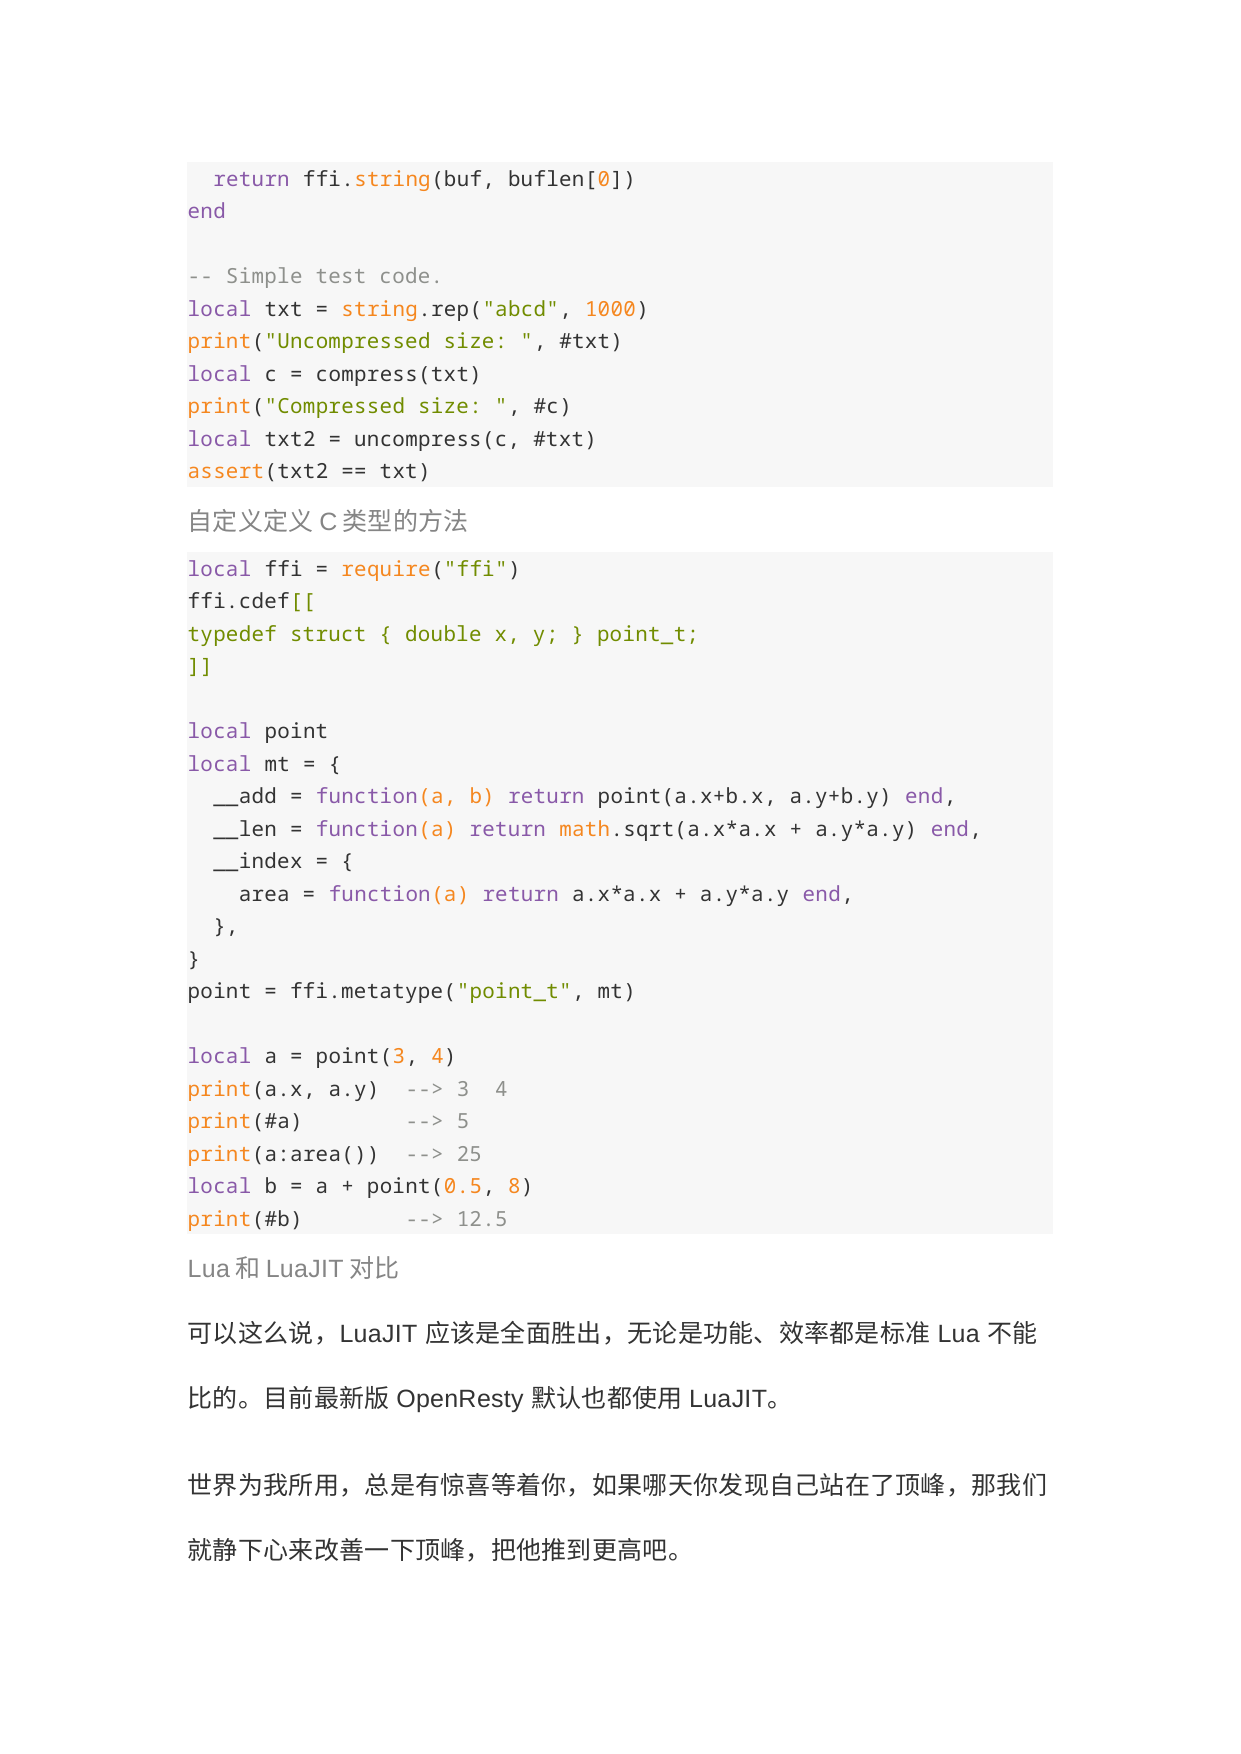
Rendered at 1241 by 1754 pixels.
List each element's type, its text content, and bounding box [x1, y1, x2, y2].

text 世界为我所用，总是有惊喜等着你，如果哪天你发现自己站在了顶峰，那我们就静下心来改善一下顶峰，把他推到更高吧。 [187, 1451, 1053, 1581]
text print(#a) --> 5 [187, 1104, 1053, 1137]
text 可以这么说，LuaJIT 应该是全面胜出，无论是功能、效率都是标准 Lua 不能比的。目前最新版 OpenResty 默认也都使用 LuaJIT。 [187, 1299, 1053, 1429]
text local c = compress(txt) [187, 357, 1053, 389]
text -- Simple test code. [187, 259, 1053, 292]
text print(#b) --> 12.5 [187, 1202, 1053, 1234]
text point = ffi.metatype("point_t", mt) [187, 974, 1053, 1007]
text local mt = { [187, 747, 1053, 779]
text local txt2 = uncompress(c, #txt) [187, 422, 1053, 454]
text assert(txt2 == txt) [187, 454, 1053, 487]
text __add = function(a, b) return point(a.x+b.x, a.y+b.y) end, [187, 779, 1053, 812]
text return ffi.string(buf, buflen[0]) [187, 162, 1053, 194]
text print(a:area()) --> 25 [187, 1137, 1053, 1169]
text area = function(a) return a.x*a.x + a.y*a.y end, [187, 877, 1053, 909]
text ]] [187, 649, 1053, 682]
text __len = function(a) return math.sqrt(a.x*a.x + a.y*a.y) end, [187, 812, 1053, 844]
text end [187, 194, 1053, 227]
text local b = a + point(0.5, 8) [187, 1169, 1053, 1202]
text Lua和LuaJIT对比 [187, 1234, 1053, 1299]
text } [187, 942, 1053, 974]
text typedef struct { double x, y; } point_t; [187, 617, 1053, 649]
text print("Compressed size: ", #c) [187, 389, 1053, 422]
text local txt = string.rep("abcd", 1000) [187, 292, 1053, 324]
text __index = { [187, 844, 1053, 877]
text local a = point(3, 4) [187, 1039, 1053, 1072]
text local point [187, 714, 1053, 747]
text ffi.cdef[[ [187, 584, 1053, 617]
text print("Uncompressed size: ", #txt) [187, 324, 1053, 357]
text local ffi = require("ffi") [187, 552, 1053, 584]
text }, [187, 909, 1053, 942]
text print(a.x, a.y) --> 3 4 [187, 1072, 1053, 1104]
text 自定义定义C类型的方法 [187, 487, 1053, 552]
